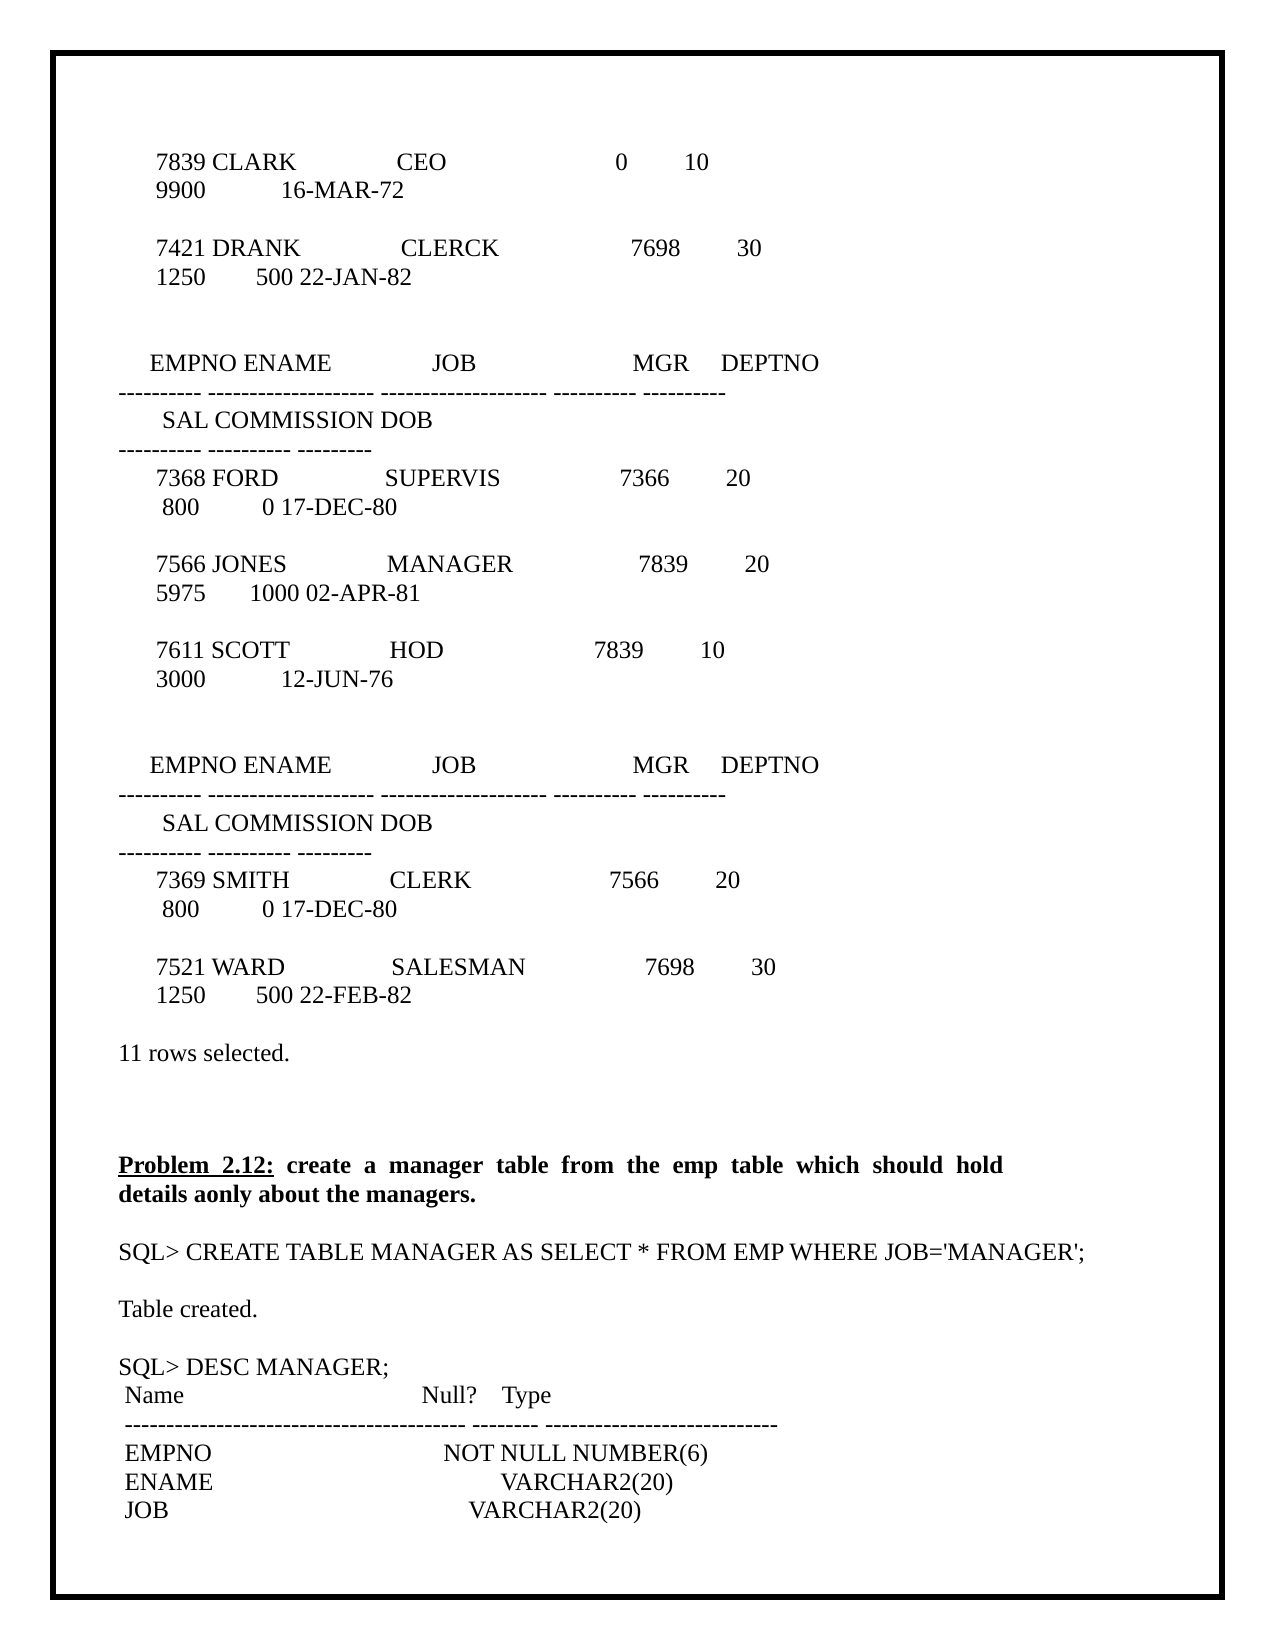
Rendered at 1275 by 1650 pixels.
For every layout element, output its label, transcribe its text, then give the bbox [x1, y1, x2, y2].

text 3000 12-JUN-76 [118, 664, 1157, 693]
text ENAME VARCHAR2(20) [118, 1467, 1157, 1495]
text 7521 WARD SALESMAN 7698 30 [118, 952, 1157, 981]
text 7368 FORD SUPERVIS 7366 20 [118, 463, 1157, 492]
text SQL> CREATE TABLE MANAGER AS SELECT * FROM EMP WHERE JOB='MANAGER'; [118, 1237, 1157, 1265]
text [118, 377, 1157, 406]
text SAL COMMISSION DOB [118, 808, 1157, 837]
text 7611 SCOTT HOD 7839 10 [118, 636, 1157, 664]
text SAL COMMISSION DOB [118, 406, 1157, 434]
text SQL> DESC MANAGER; [118, 1352, 1157, 1380]
text EMPNO ENAME JOB MGR DEPTNO [118, 751, 1157, 779]
text 7369 SMITH CLERK 7566 20 [118, 866, 1157, 894]
text 1250 500 22-JAN-82 [118, 262, 1157, 291]
text EMPNO ENAME JOB MGR DEPTNO [118, 348, 1157, 377]
text 1250 500 22-FEB-82 [118, 981, 1157, 1009]
text Problem 2.12: create a manager table from the emp table which should hold [118, 1153, 1159, 1179]
text 9900 16-MAR-72 [118, 176, 1157, 204]
text ---------- ---------- --------- [118, 837, 1157, 866]
text ---------- ---------- --------- [118, 434, 1157, 463]
text 800 0 17-DEC-80 [118, 492, 1157, 521]
text 7566 JONES MANAGER 7839 20 [118, 549, 1157, 578]
text 800 0 17-DEC-80 [118, 894, 1157, 923]
text 5975 1000 02-APR-81 [118, 578, 1157, 607]
text ---------- -------------------- -------------------- ---------- ---------- [118, 779, 1157, 808]
text 7839 CLARK CEO 0 10 [118, 147, 1157, 176]
text details aonly about the managers. [118, 1179, 1159, 1208]
text ----------------------------------------- -------- ---------------------------- [118, 1409, 1157, 1438]
text EMPNO NOT NULL NUMBER(6) [118, 1438, 1157, 1467]
text 7421 DRANK CLERCK 7698 30 [118, 233, 1157, 262]
text Table created. [118, 1294, 1157, 1323]
text 11 rows selected. [118, 1038, 1157, 1067]
text Name Null? Type [118, 1380, 1157, 1409]
text JOB VARCHAR2(20) [118, 1495, 1157, 1524]
